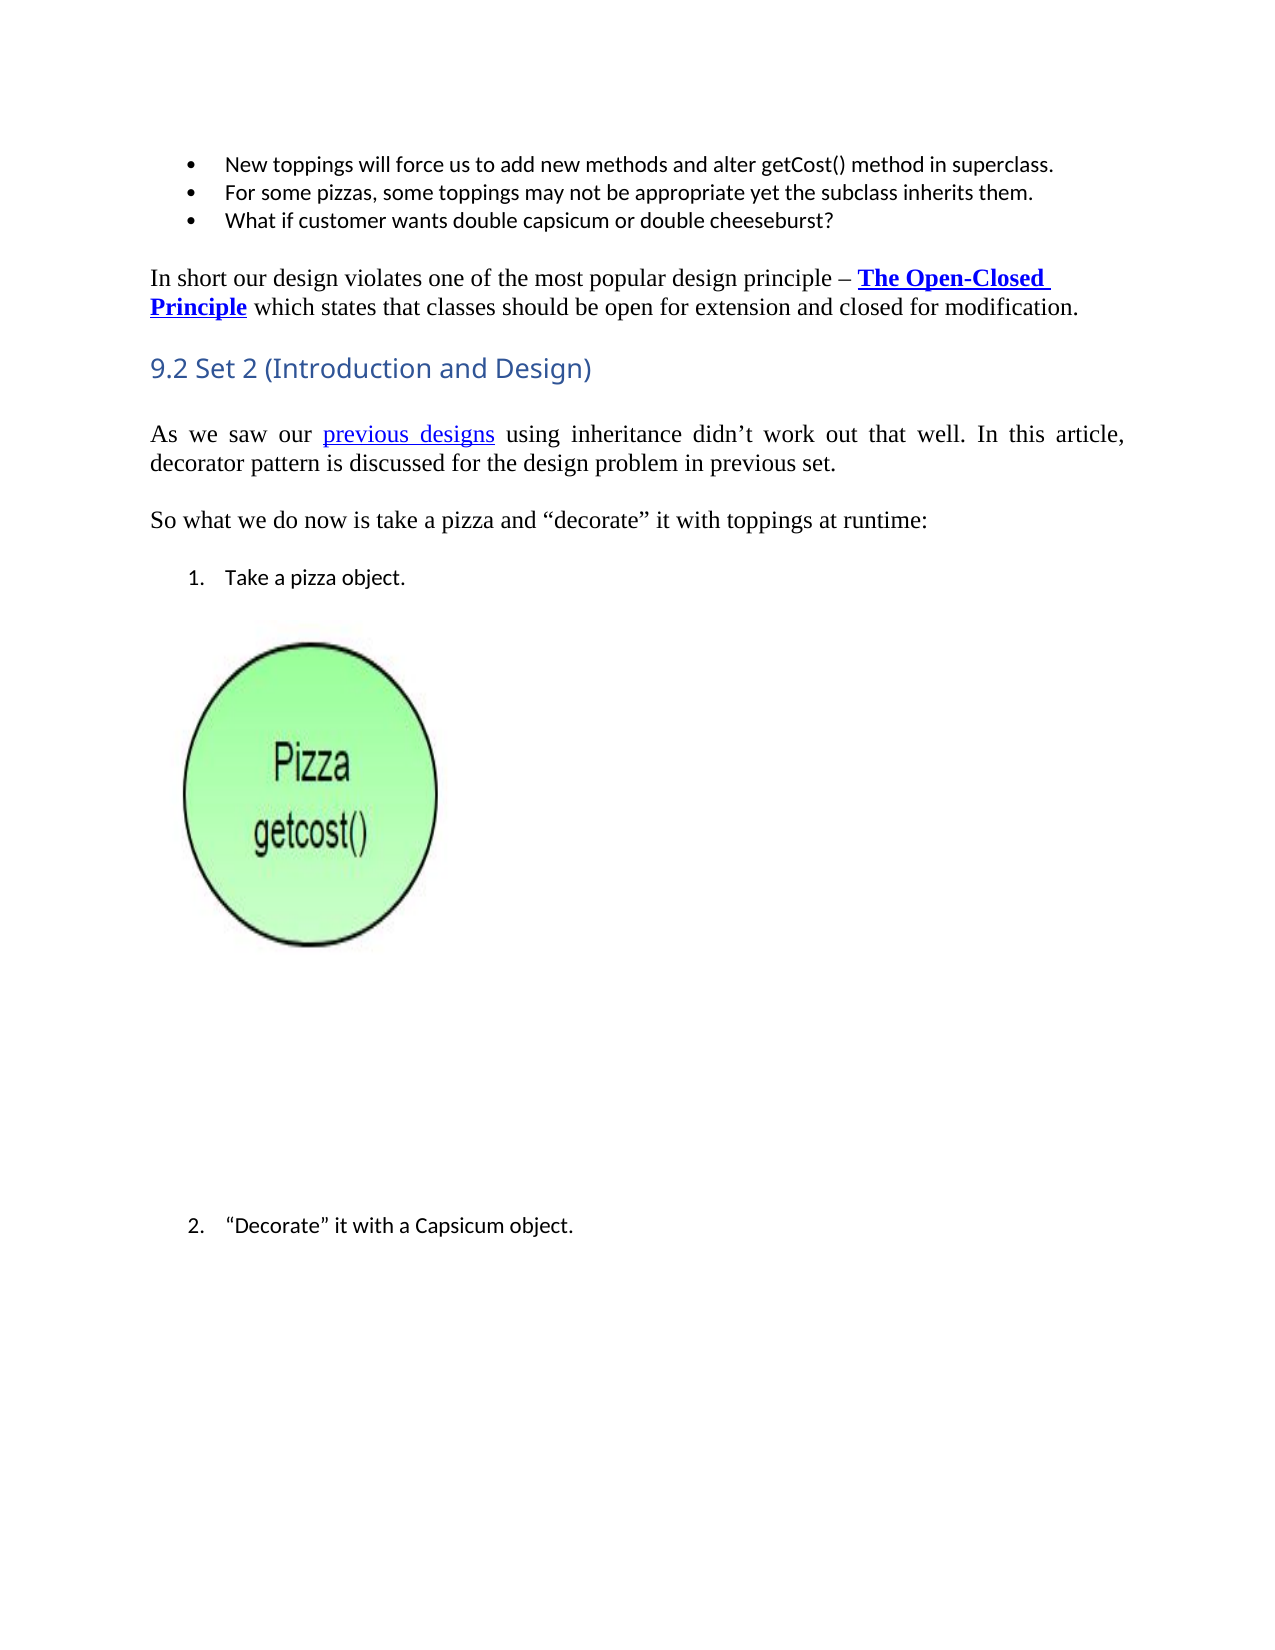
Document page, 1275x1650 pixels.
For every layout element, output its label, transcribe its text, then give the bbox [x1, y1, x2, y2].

picture [150, 620, 568, 1047]
text In short our design violates one of the most popular design principle – The Open-Closed Principle which states that classes should be open for extension and closed for modification. [150, 263, 1125, 321]
list Take a pizza object. [187, 563, 1125, 591]
list New toppings will force us to add new methods and alter getCost() method in superclass. [187, 150, 1125, 178]
text So what we do now is take a pizza and “decorate” it with toppings at runtime: [150, 506, 1125, 534]
subtitle 9.2 Set 2 (Introduction and Design) [150, 350, 1125, 387]
list For some pizzas, some toppings may not be appropriate yet the subclass inherits them. [187, 178, 1125, 206]
text As we saw our previous designs using inheritance didn’t work out that well. In this article, decorator pattern is discussed for the design problem in previous set. [150, 419, 1125, 476]
list What if customer wants double capsicum or double cheeseburst? [187, 206, 1125, 234]
list “Decorate” it with a Capsicum object. [187, 1211, 1125, 1239]
